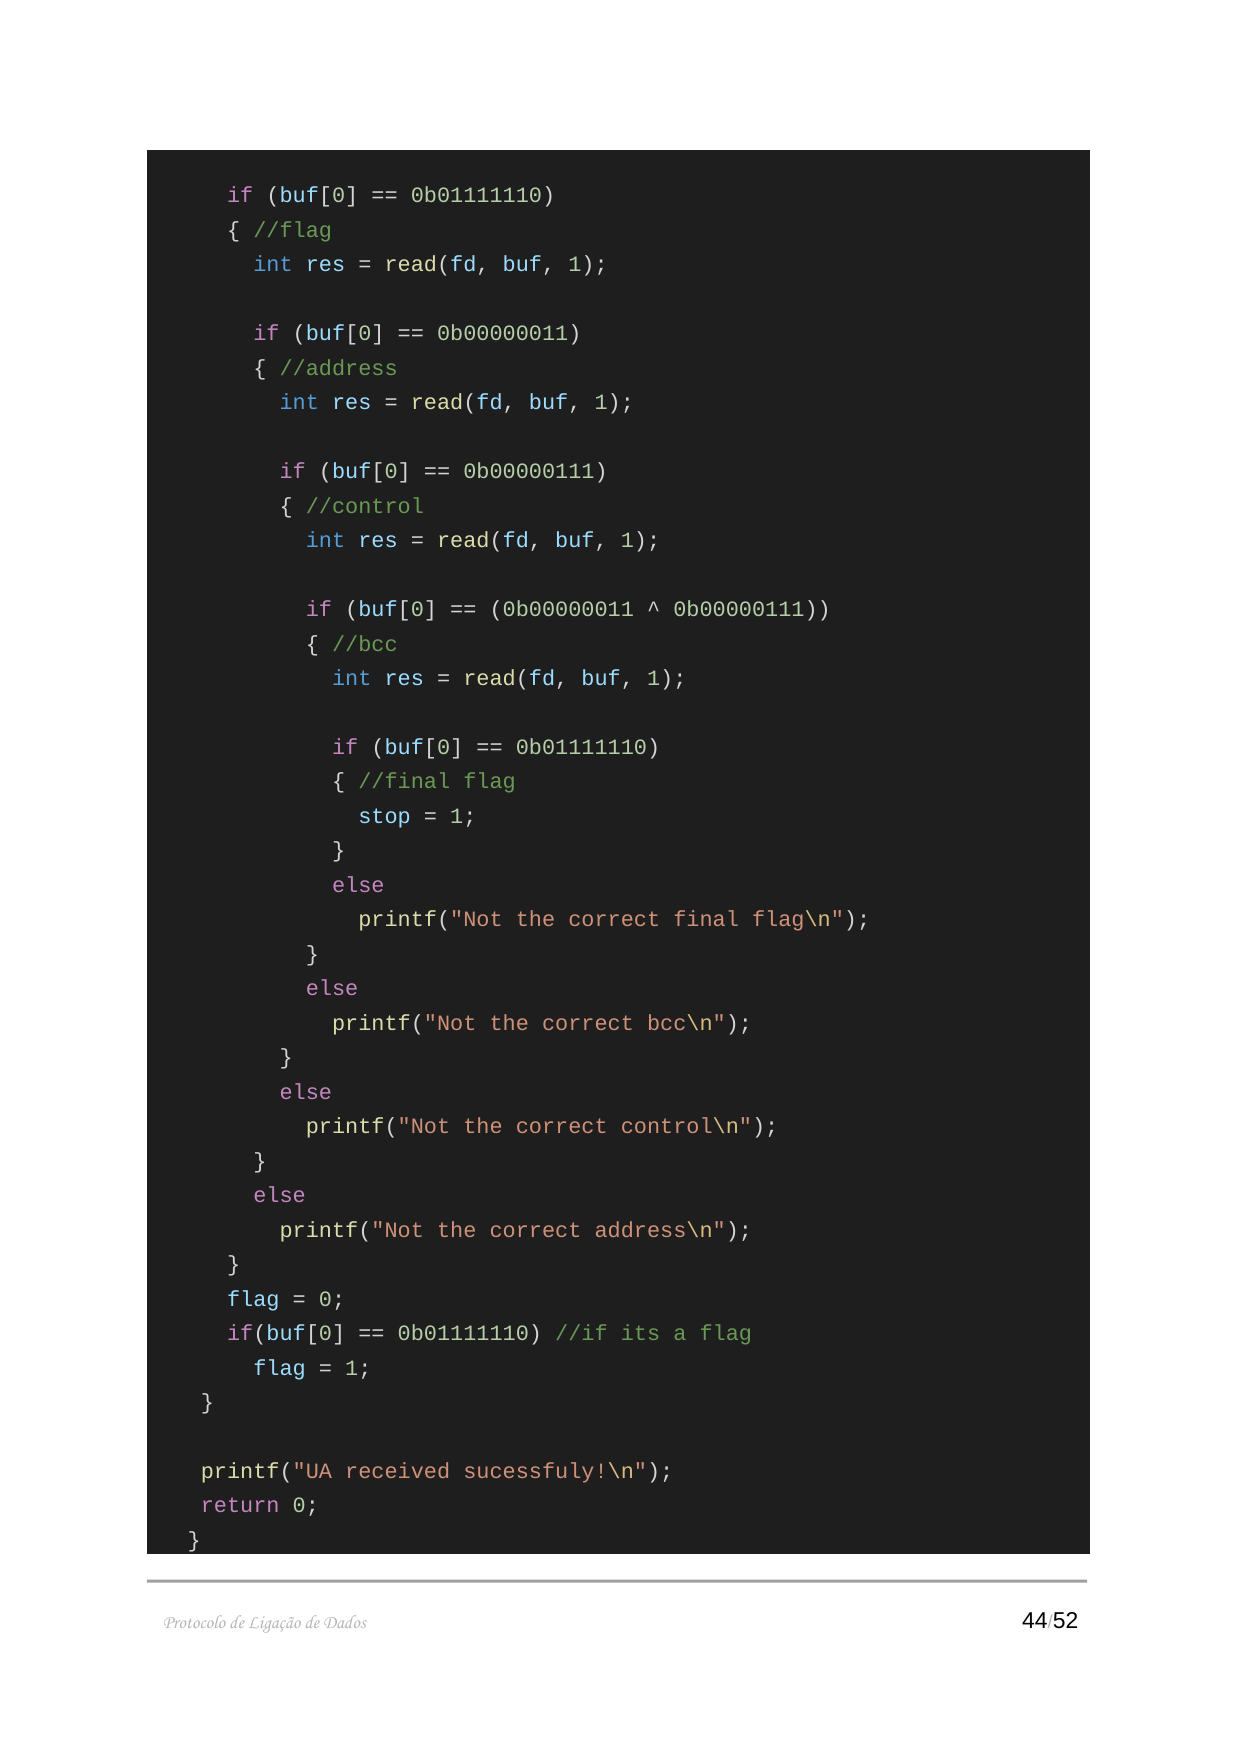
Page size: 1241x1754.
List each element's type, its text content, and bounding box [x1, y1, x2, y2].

text } [147, 1150, 1090, 1175]
text if(buf[0] == 0b01111110) //if its a flag [147, 1322, 1090, 1347]
text int res = read(fd, buf, 1); [147, 391, 1090, 416]
text { //address [147, 357, 1090, 382]
text int res = read(fd, buf, 1); [147, 667, 1090, 692]
text if (buf[0] == (0b00000011 ^ 0b00000111)) [147, 598, 1090, 623]
text { //flag [147, 219, 1090, 244]
text if (buf[0] == 0b00000011) [147, 322, 1090, 347]
text printf("Not the correct address\n"); [147, 1219, 1090, 1244]
text } [147, 839, 1090, 864]
text } [147, 943, 1090, 968]
text } [147, 1529, 1090, 1554]
text flag = 1; [147, 1357, 1090, 1382]
text int res = read(fd, buf, 1); [147, 253, 1090, 278]
text printf("Not the correct control\n"); [147, 1115, 1090, 1140]
text if (buf[0] == 0b01111110) [147, 736, 1090, 761]
text if (buf[0] == 0b01111110) [147, 184, 1090, 209]
text stop = 1; [147, 805, 1090, 830]
text } [147, 1391, 1090, 1416]
text printf("Not the correct bcc\n"); [147, 1012, 1090, 1037]
text } [147, 1253, 1090, 1278]
text int res = read(fd, buf, 1); [147, 529, 1090, 554]
text if (buf[0] == 0b00000111) [147, 460, 1090, 485]
text else [147, 874, 1090, 899]
text else [147, 977, 1090, 1002]
text flag = 0; [147, 1288, 1090, 1313]
text { //bcc [147, 633, 1090, 657]
text printf("Not the correct final flag\n"); [147, 908, 1090, 933]
text else [147, 1184, 1090, 1209]
text { //control [147, 495, 1090, 519]
text } [147, 1046, 1090, 1071]
text printf("UA received sucessfuly!\n"); [147, 1460, 1090, 1485]
text { //final flag [147, 771, 1090, 795]
text return 0; [147, 1495, 1090, 1519]
text else [147, 1081, 1090, 1106]
